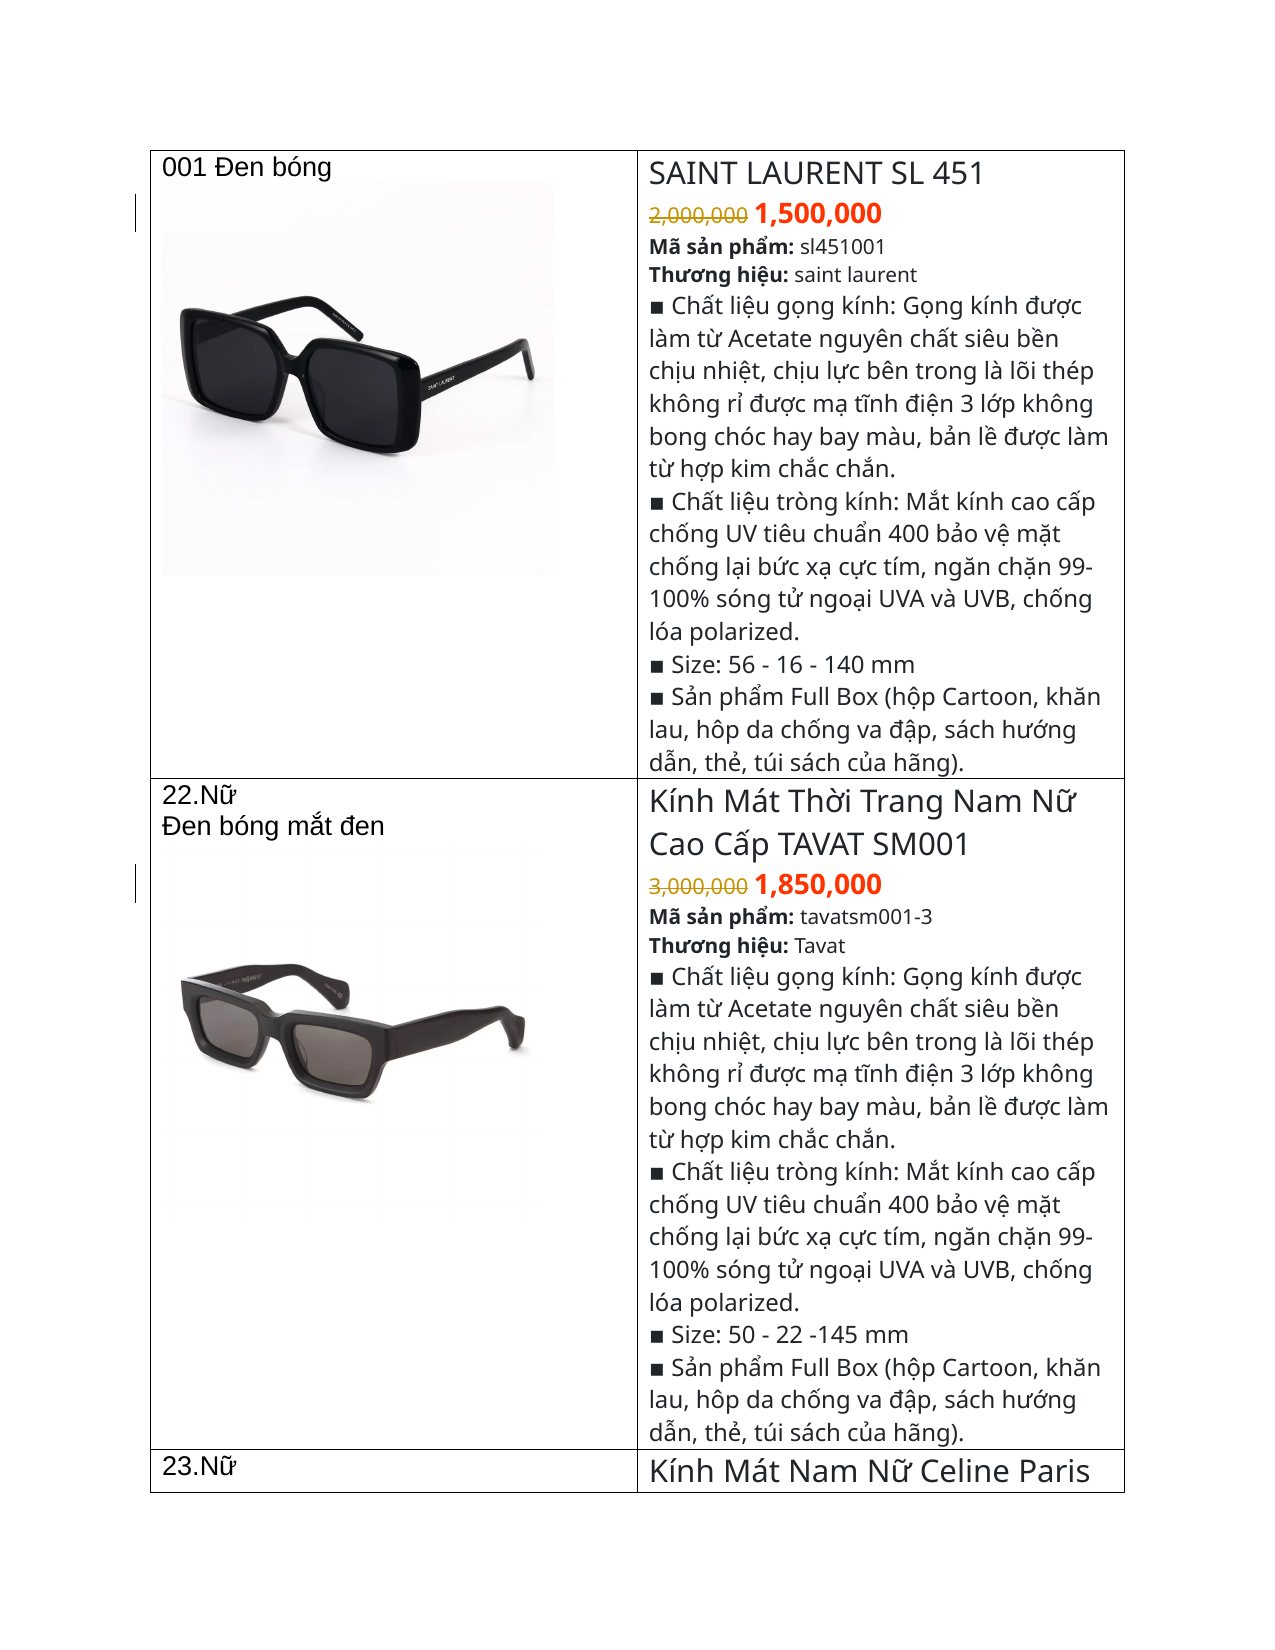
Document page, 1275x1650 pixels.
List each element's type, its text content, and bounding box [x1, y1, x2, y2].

table_cell 23.Nữ 38NO Đen Bóng [151, 1450, 637, 1492]
table_cell Kính Mát Thời Trang Nam Nữ Cao Cấp TAVAT SM001 1,850,000 Mã sản phẩm: tavatsm001-3 Thương hiệu: Tavat ▪️ Chất liệu gọng kính: Gọng kính được làm từ Acetate nguyên chất siêu bền chịu nhiệt, chịu lực bên trong là lõi thép không rỉ được mạ tĩnh điện 3 lớp không bong chóc hay bay màu, bản lề được làm từ hợp kim chắc chắn. ▪️ Chất liệu tròng kính: Mắt kính cao cấp chống UV tiêu chuẩn 400 bảo vệ mặt chống lại bức xạ cực tím, ngăn chặn 99-100% sóng tử ngoại UVA và UVB, chống lóa polarized. ▪️ Size: 50 - 22 -145 mm ▪️ Sản phẩm Full Box (hộp Cartoon, khăn lau, hôp da chống va đập, sách hướng dẫn, thẻ, túi sách của hãng). [638, 779, 1124, 1448]
picture [161, 841, 542, 1222]
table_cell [638, 1450, 1124, 1492]
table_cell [638, 151, 1124, 778]
picture [161, 182, 555, 575]
table_cell 22.Nữ Đen bóng mắt đen [151, 779, 637, 1448]
table_cell 21.Nữ 001 Đen bóng [151, 151, 637, 778]
